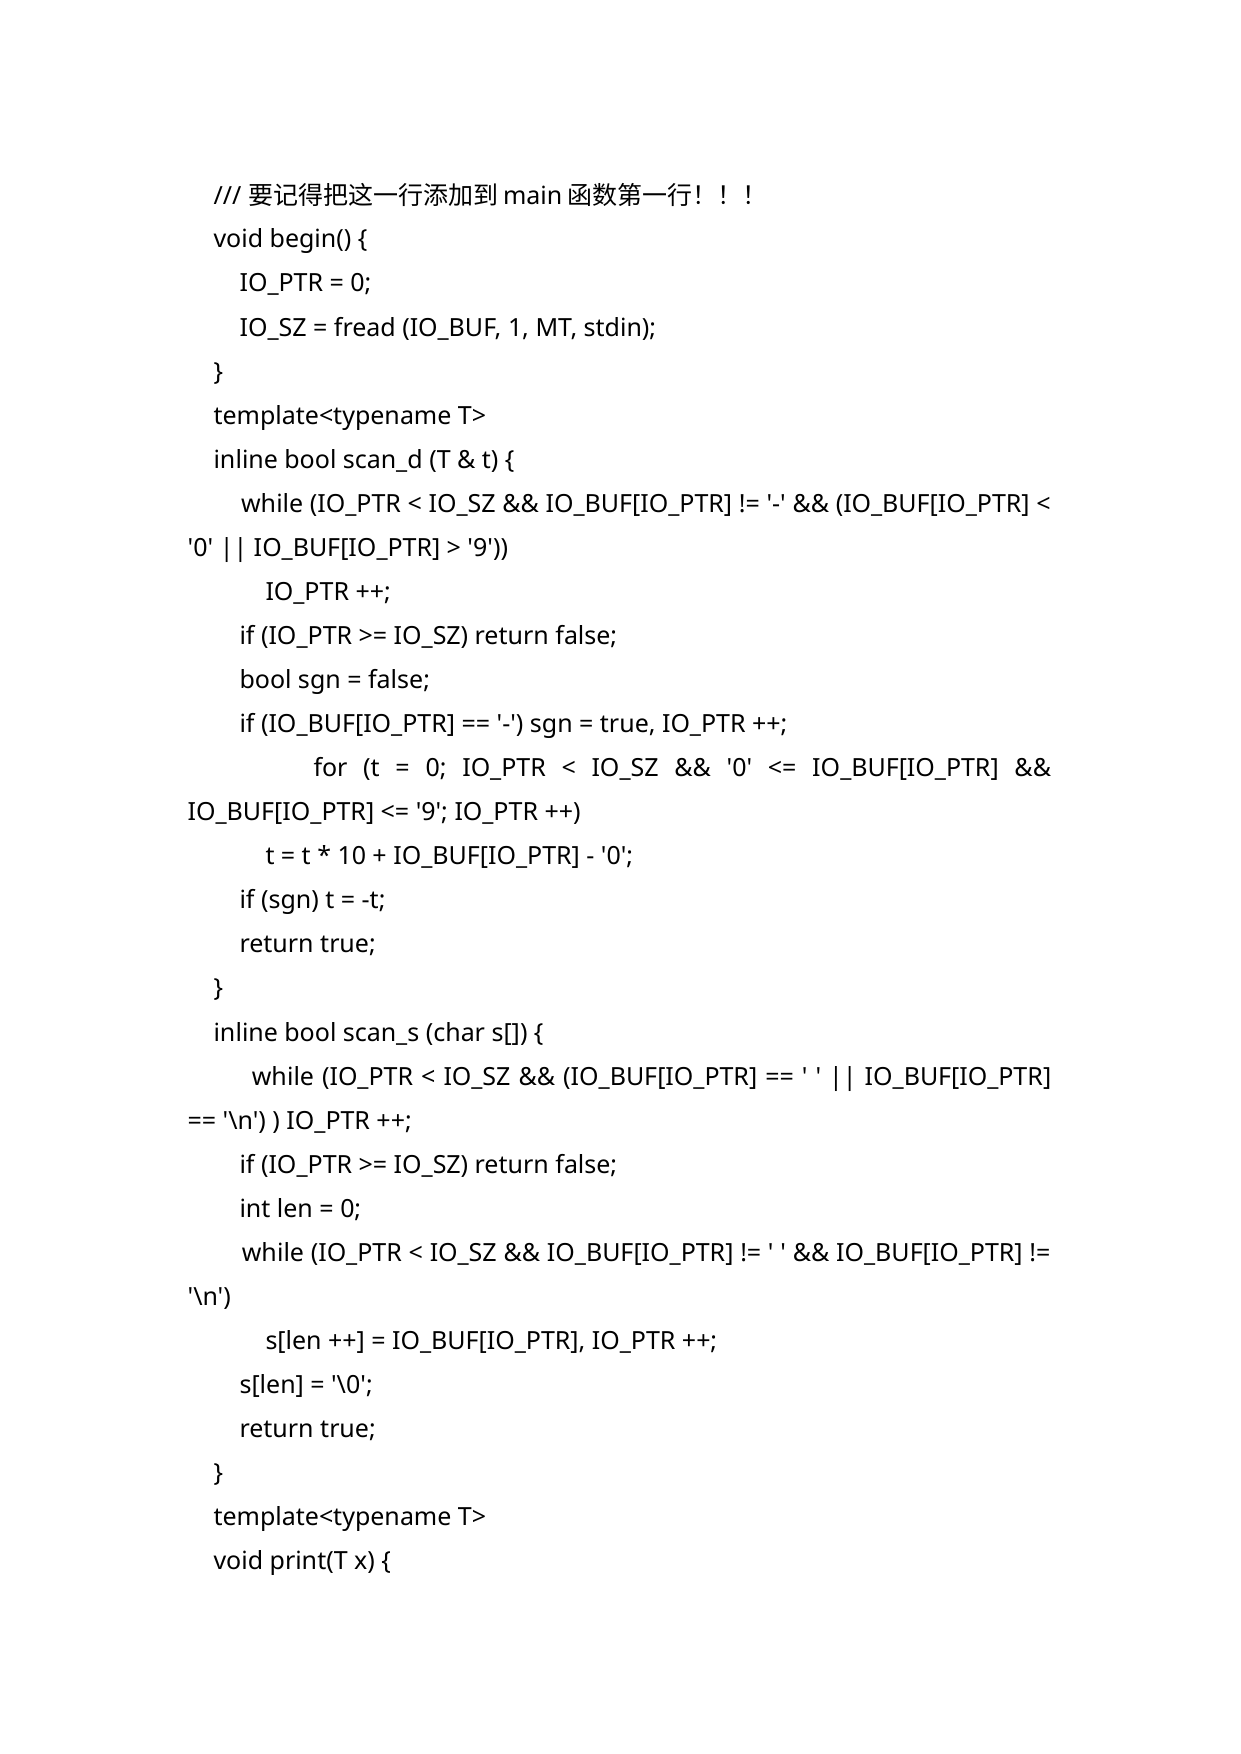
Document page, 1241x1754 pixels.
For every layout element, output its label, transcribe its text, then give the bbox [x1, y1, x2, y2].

text } [187, 965, 1053, 1009]
text /// 要记得把这一行添加到main函数第一行！！！ [187, 172, 1053, 216]
text return true; [187, 1406, 1053, 1450]
text IO_PTR ++; [187, 568, 1053, 613]
text s[len] = '\0'; [187, 1362, 1053, 1406]
text if (IO_BUF[IO_PTR] == '-') sgn = true, IO_PTR ++; [187, 701, 1053, 745]
text } [187, 1450, 1053, 1494]
text for (t = 0; IO_PTR < IO_SZ && '0' <= IO_BUF[IO_PTR] && IO_BUF[IO_PTR] <= '9'; IO_PTR ++) [187, 745, 1053, 833]
text void begin() { [187, 216, 1053, 260]
text if (IO_PTR >= IO_SZ) return false; [187, 613, 1053, 657]
text int len = 0; [187, 1185, 1053, 1229]
text inline bool scan_s (char s[]) { [187, 1009, 1053, 1053]
text template<typename T> [187, 1494, 1053, 1538]
text return true; [187, 921, 1053, 965]
text template<typename T> [187, 392, 1053, 436]
text t = t * 10 + IO_BUF[IO_PTR] - '0'; [187, 833, 1053, 877]
text void print(T x) { [187, 1538, 1053, 1582]
text if (IO_PTR >= IO_SZ) return false; [187, 1141, 1053, 1185]
text s[len ++] = IO_BUF[IO_PTR], IO_PTR ++; [187, 1318, 1053, 1362]
text if (sgn) t = -t; [187, 877, 1053, 921]
text bool sgn = false; [187, 657, 1053, 701]
text inline bool scan_d (T & t) { [187, 436, 1053, 480]
text while (IO_PTR < IO_SZ && (IO_BUF[IO_PTR] == ' ' || IO_BUF[IO_PTR] == '\n') ) IO_PTR ++; [187, 1053, 1053, 1141]
text IO_SZ = fread (IO_BUF, 1, MT, stdin); [187, 304, 1053, 348]
text } [187, 348, 1053, 392]
text while (IO_PTR < IO_SZ && IO_BUF[IO_PTR] != ' ' && IO_BUF[IO_PTR] != '\n') [187, 1229, 1053, 1318]
text IO_PTR = 0; [187, 260, 1053, 304]
text while (IO_PTR < IO_SZ && IO_BUF[IO_PTR] != '-' && (IO_BUF[IO_PTR] < '0' || IO_BUF[IO_PTR] > '9')) [187, 480, 1053, 568]
